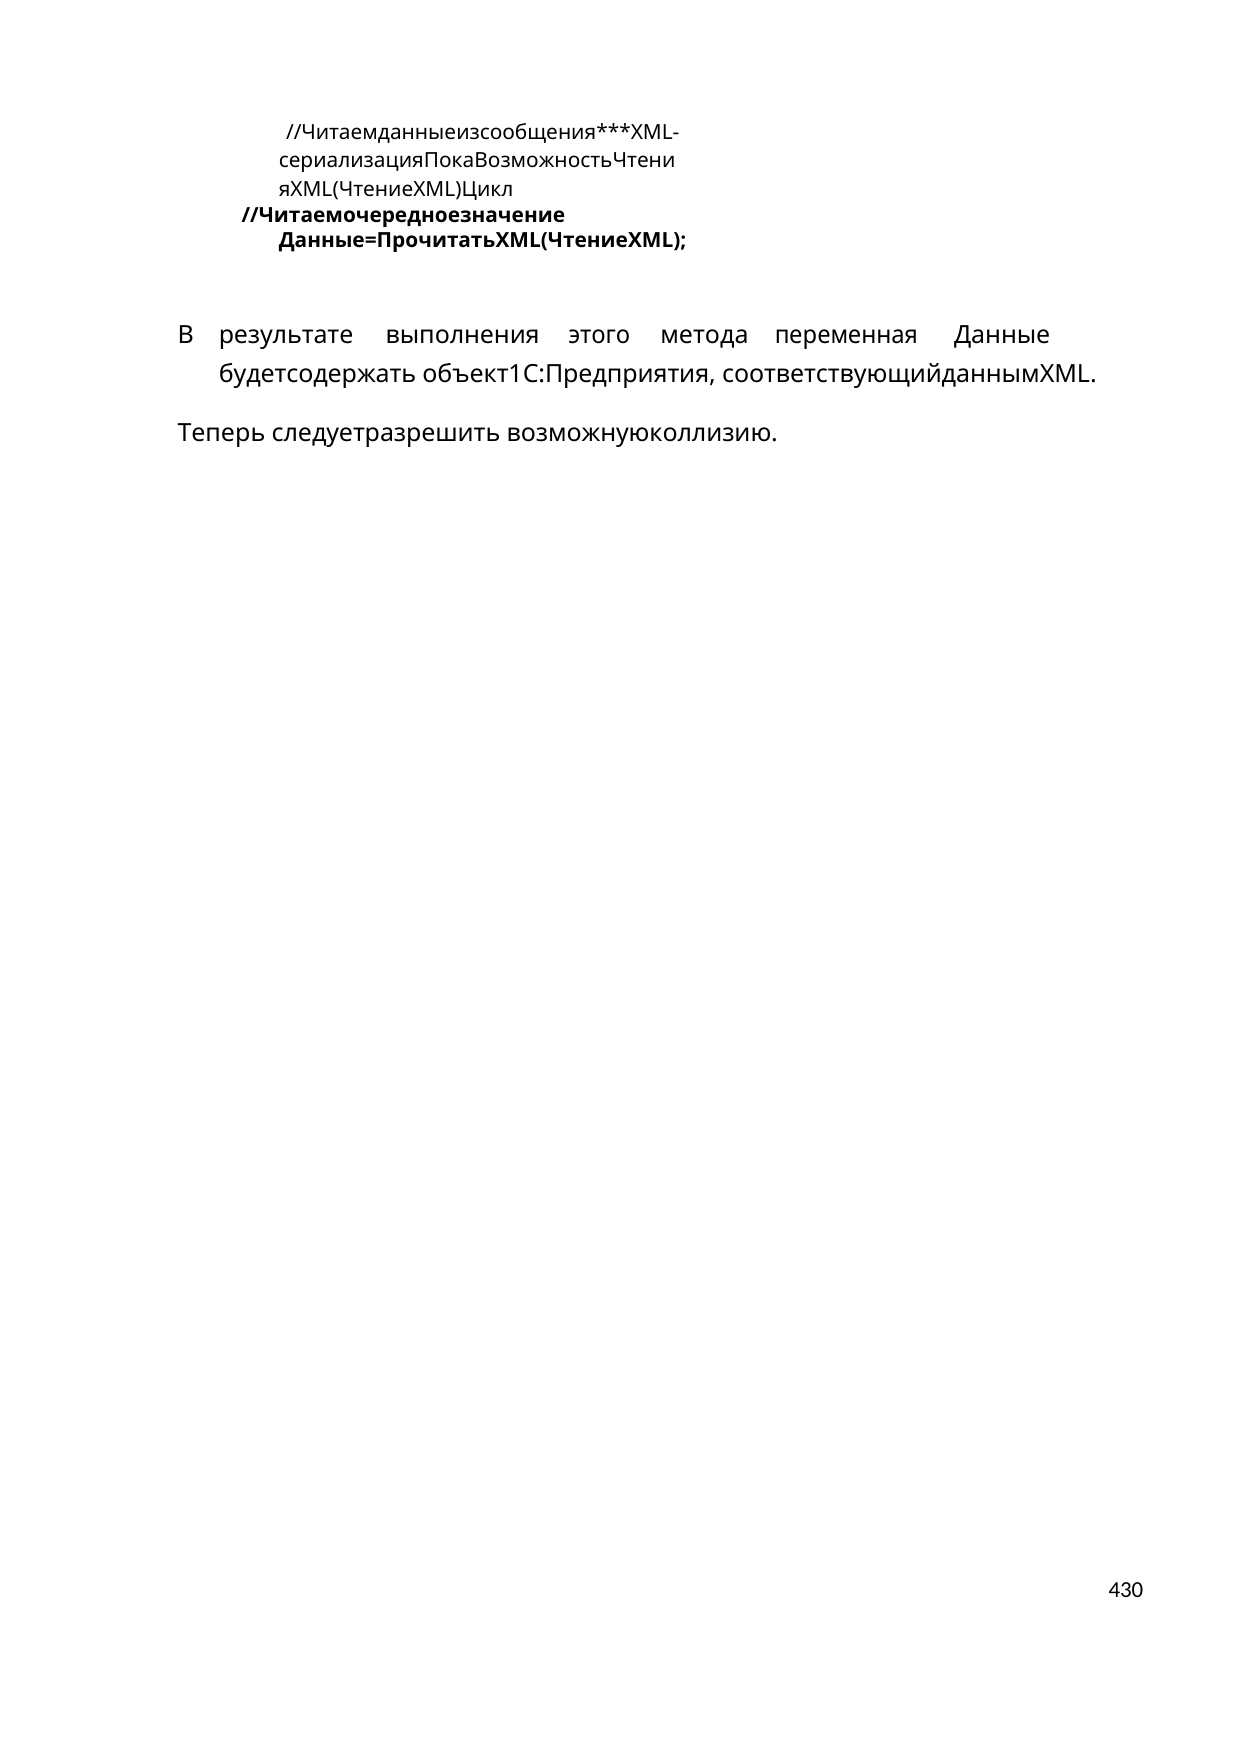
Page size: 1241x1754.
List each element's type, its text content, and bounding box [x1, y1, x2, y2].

text В результате выполнения этого метода переменная Данные будетсодержать объект1С:Предприятия, соответствующийданнымXML. [177, 316, 1151, 389]
text Теперь следуетразрешить возможнуюколлизию. [177, 415, 1167, 449]
